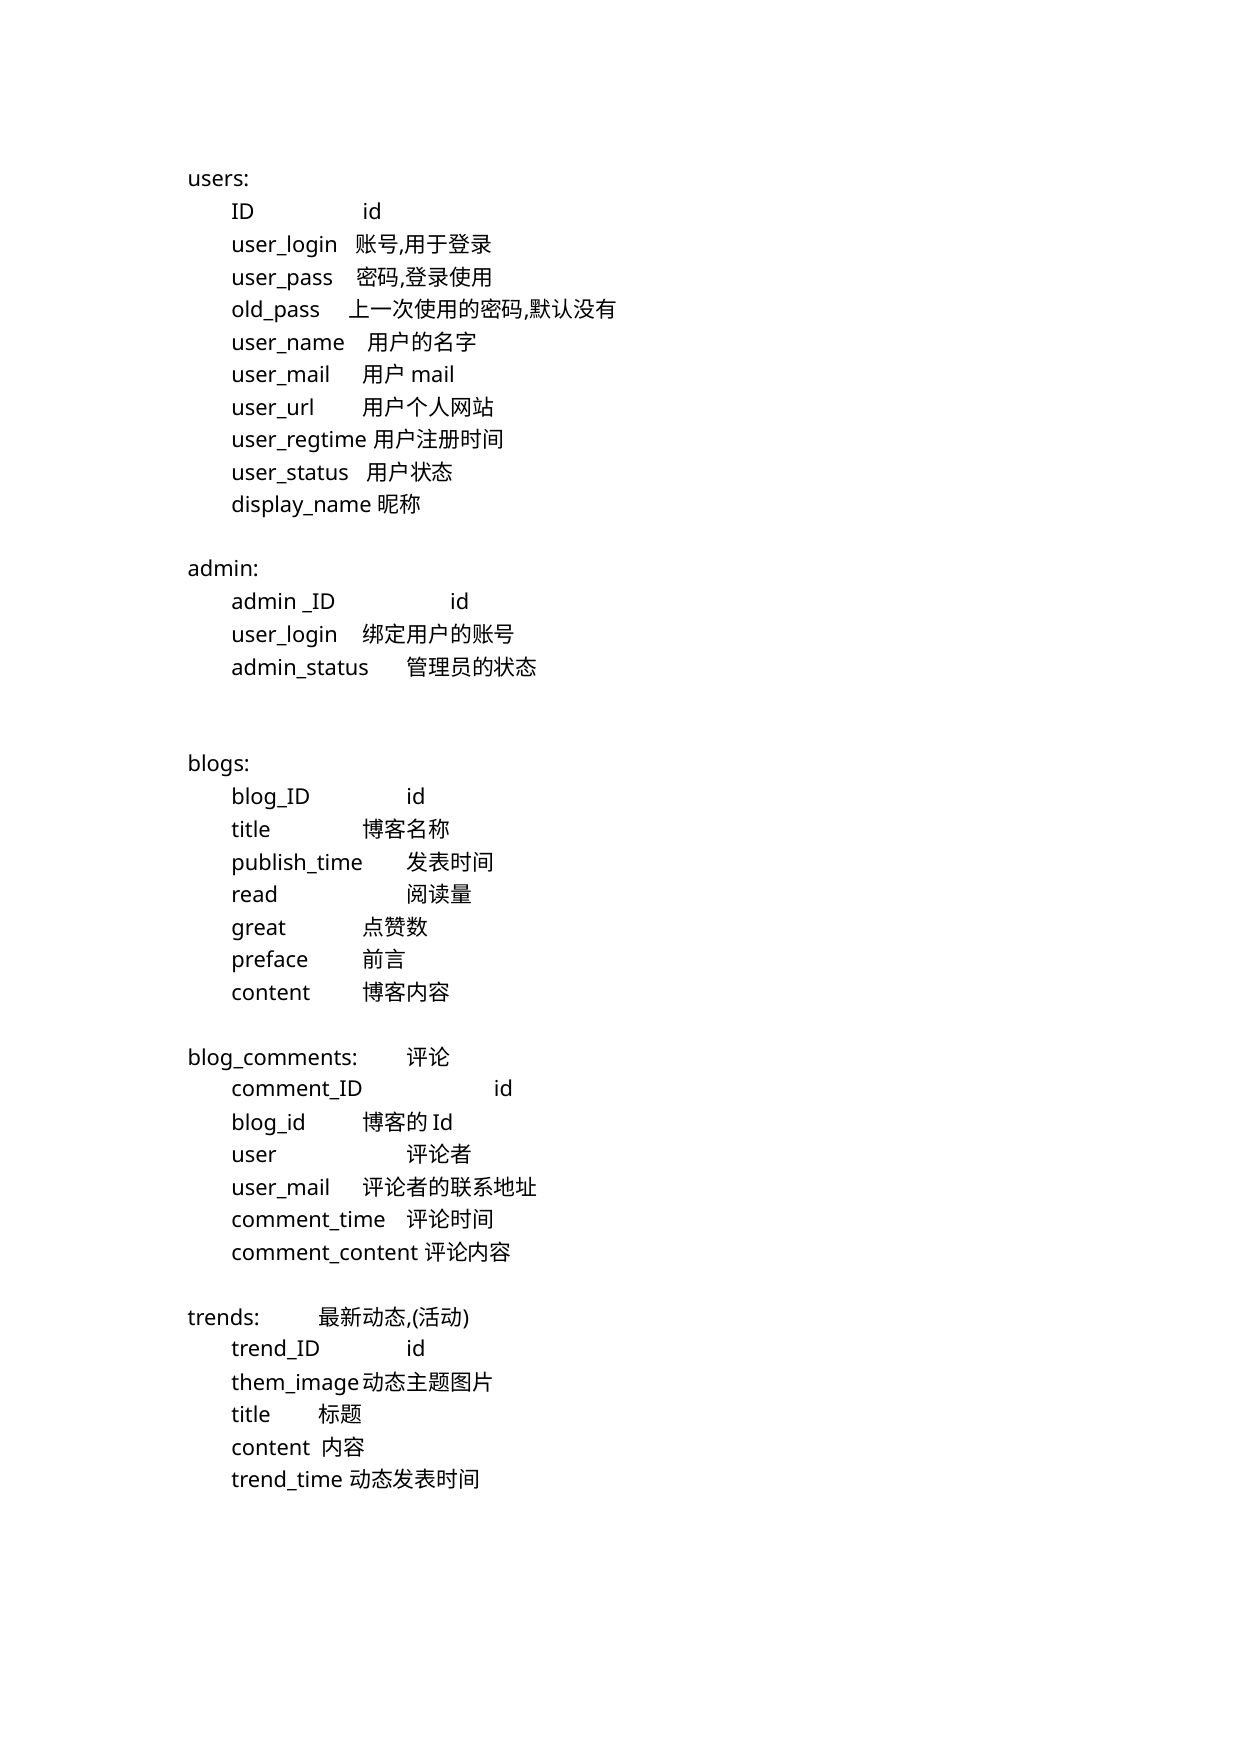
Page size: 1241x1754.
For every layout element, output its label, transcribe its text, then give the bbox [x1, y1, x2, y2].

text user 评论者 [187, 1137, 1053, 1169]
text ID id [187, 194, 1053, 227]
text user_mail 用户mail [187, 357, 1053, 389]
text preface 前言 [187, 942, 1053, 974]
text comment_content 评论内容 [187, 1234, 1053, 1267]
text admin_status 管理员的状态 [187, 649, 1053, 682]
text user_pass 密码,登录使用 [187, 259, 1053, 292]
text user_login 绑定用户的账号 [187, 617, 1053, 649]
text old_pass 上一次使用的密码,默认没有 [187, 292, 1053, 324]
text them_image 动态主题图片 [187, 1364, 1053, 1397]
text trends: 最新动态,(活动) [187, 1299, 1053, 1332]
text blogs: [187, 747, 1053, 779]
text admin: [187, 552, 1053, 584]
text content 内容 [187, 1429, 1053, 1462]
text title 标题 [187, 1397, 1053, 1429]
text trend_ID id [187, 1332, 1053, 1364]
text users: [187, 162, 1053, 194]
text comment_ID id [187, 1072, 1053, 1104]
text blog_comments: 评论 [187, 1039, 1053, 1072]
text trend_time 动态发表时间 [187, 1462, 1053, 1494]
text user_status 用户状态 [187, 454, 1053, 487]
text read 阅读量 [187, 877, 1053, 909]
text user_url 用户个人网站 [187, 389, 1053, 422]
text user_regtime 用户注册时间 [187, 422, 1053, 454]
text blog_id 博客的Id [187, 1104, 1053, 1137]
text display_name 昵称 [187, 487, 1053, 519]
text title 博客名称 [187, 812, 1053, 844]
text content 博客内容 [187, 974, 1053, 1007]
text blog_ID id [187, 779, 1053, 812]
text publish_time 发表时间 [187, 844, 1053, 877]
text comment_time 评论时间 [187, 1202, 1053, 1234]
text user_mail 评论者的联系地址 [187, 1169, 1053, 1202]
text user_login 账号,用于登录 [187, 227, 1053, 259]
text user_name 用户的名字 [187, 324, 1053, 357]
text great 点赞数 [187, 909, 1053, 942]
text admin _ID id [187, 584, 1053, 617]
